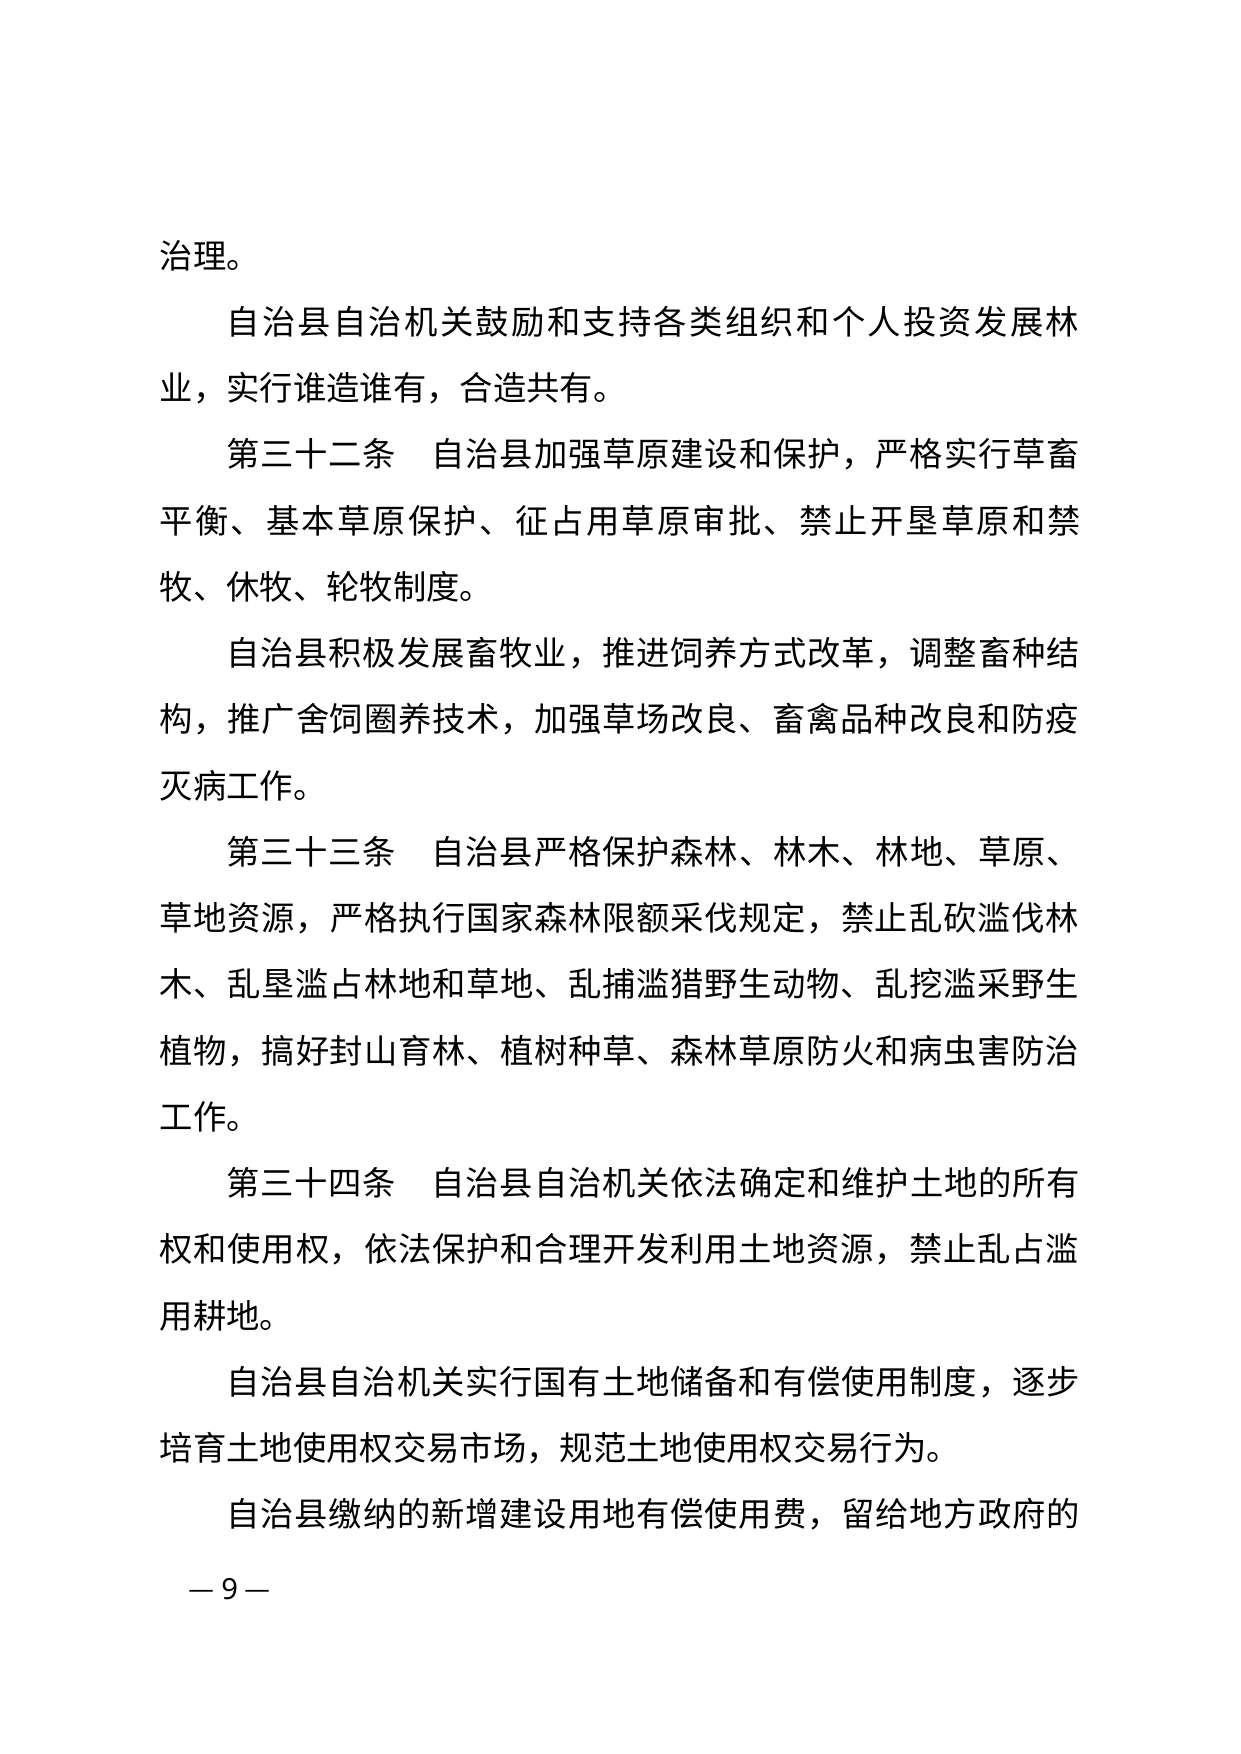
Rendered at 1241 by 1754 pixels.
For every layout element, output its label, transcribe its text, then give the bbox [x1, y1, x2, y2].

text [159, 220, 1081, 287]
text 第三十三条 自治县严格保护森林、林木、林地、草原、草地资源，严格执行国家森林限额采伐规定，禁止乱砍滥伐林木、乱垦滥占林地和草地、乱捕滥猎野生动物、乱挖滥采野生植物，搞好封山育林、植树种草、森林草原防火和病虫害防治工作。 [159, 817, 1081, 1148]
text 自治县自治机关实行国有土地储备和有偿使用制度，逐步培育土地使用权交易市场，规范土地使用权交易行为。 [159, 1347, 1081, 1479]
text 自治县自治机关鼓励和支持各类组织和个人投资发展林业，实行谁造谁有，合造共有。 [159, 287, 1081, 419]
text 第三十二条 自治县加强草原建设和保护，严格实行草畜平衡、基本草原保护、征占用草原审批、禁止开垦草原和禁牧、休牧、轮牧制度。 [159, 419, 1081, 618]
text 第三十四条 自治县自治机关依法确定和维护土地的所有权和使用权，依法保护和合理开发利用土地资源，禁止乱占滥用耕地。 [159, 1148, 1081, 1347]
text 自治县积极发展畜牧业，推进饲养方式改革，调整畜种结构，推广舍饲圈养技术，加强草场改良、畜禽品种改良和防疫灭病工作。 [159, 618, 1081, 817]
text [159, 1479, 1081, 1545]
